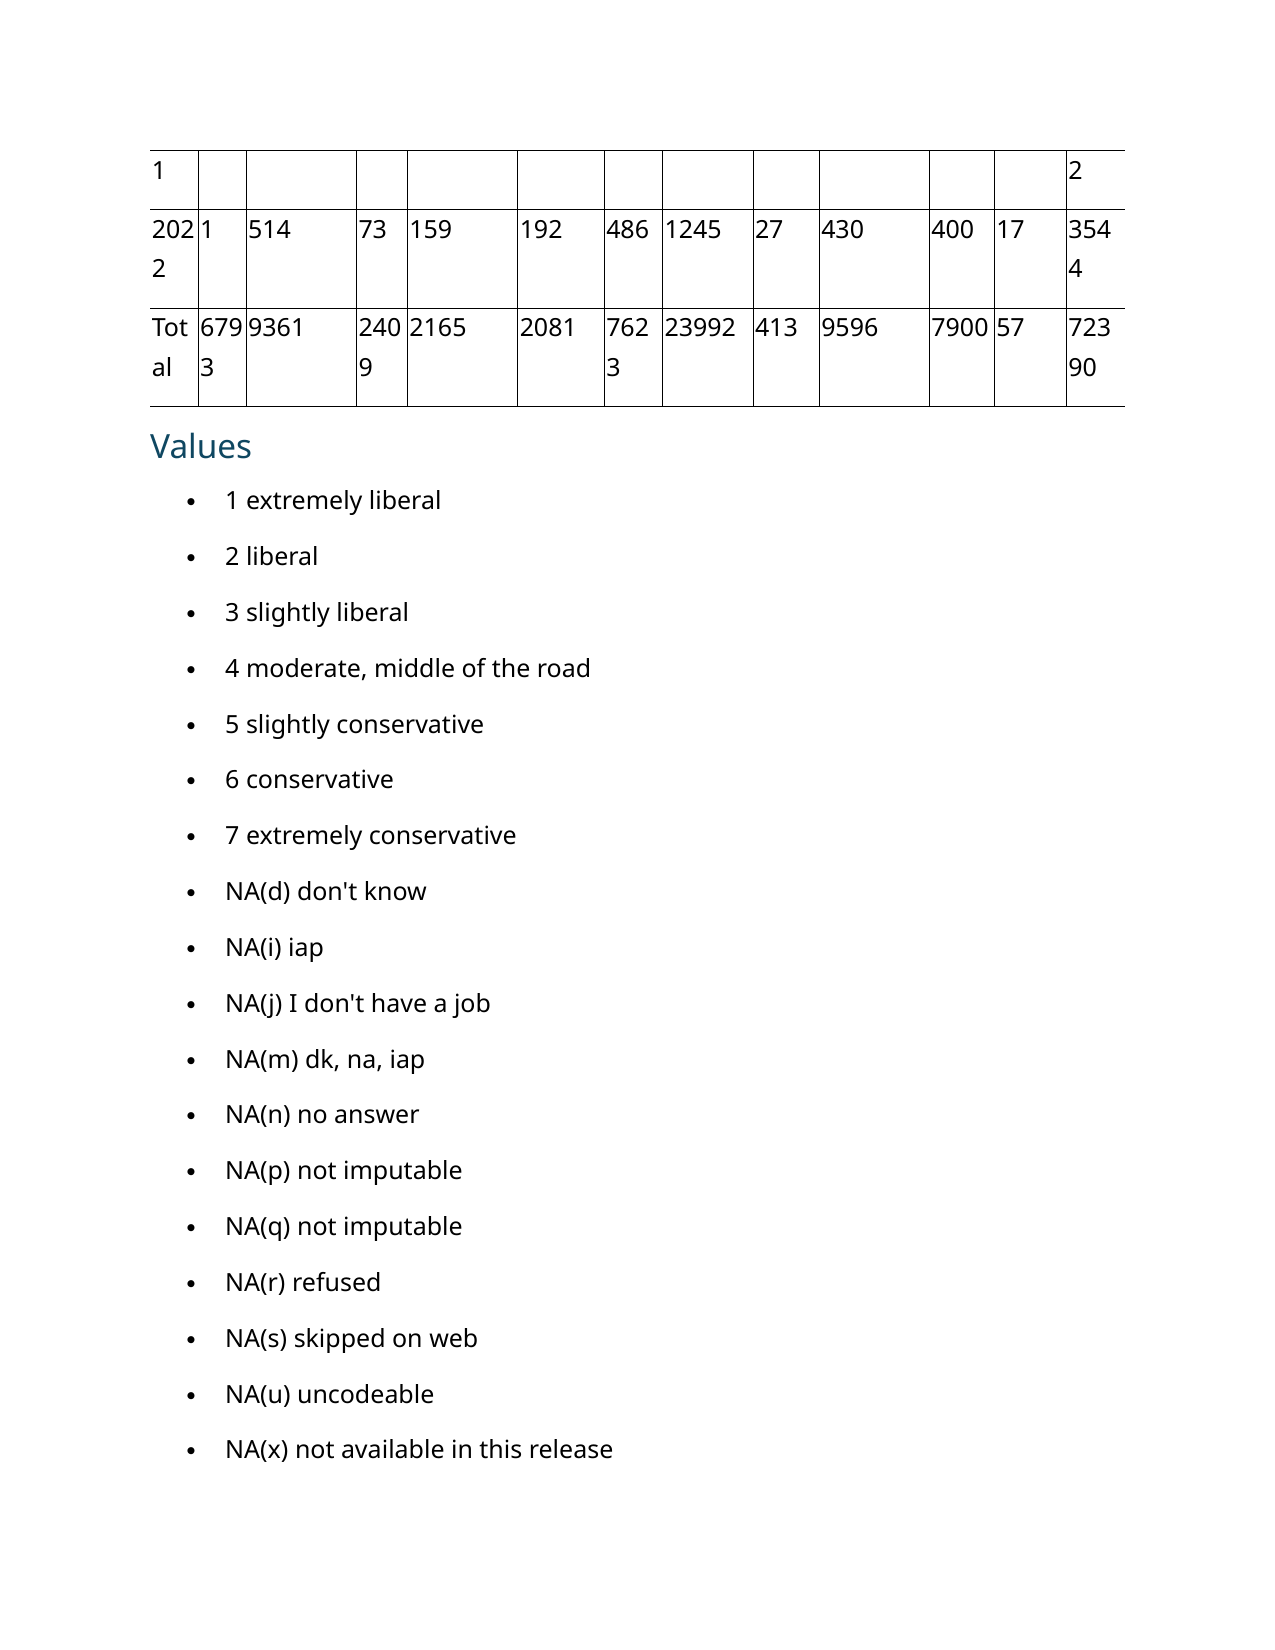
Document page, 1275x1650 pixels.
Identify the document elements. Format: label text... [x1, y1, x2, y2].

list 3 slightly liberal [187, 595, 1125, 629]
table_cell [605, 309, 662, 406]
list NA(x) not available in this release [187, 1432, 1125, 1466]
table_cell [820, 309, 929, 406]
list NA(d) don't know [187, 874, 1125, 908]
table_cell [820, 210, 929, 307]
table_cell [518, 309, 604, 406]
list NA(p) not imputable [187, 1153, 1125, 1187]
list NA(i) iap [187, 930, 1125, 964]
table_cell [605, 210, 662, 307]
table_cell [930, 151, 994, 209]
list NA(n) no answer [187, 1097, 1125, 1131]
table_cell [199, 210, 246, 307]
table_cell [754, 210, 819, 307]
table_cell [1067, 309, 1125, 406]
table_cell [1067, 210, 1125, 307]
list 2 liberal [187, 539, 1125, 573]
list 4 moderate, middle of the road [187, 651, 1125, 684]
list NA(u) uncodeable [187, 1376, 1125, 1410]
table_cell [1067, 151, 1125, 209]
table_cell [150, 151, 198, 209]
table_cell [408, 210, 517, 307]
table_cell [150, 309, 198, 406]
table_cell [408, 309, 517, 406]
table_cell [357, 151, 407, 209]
list 6 conservative [187, 762, 1125, 796]
list NA(r) refused [187, 1265, 1125, 1299]
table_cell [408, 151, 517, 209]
list 5 slightly conservative [187, 706, 1125, 740]
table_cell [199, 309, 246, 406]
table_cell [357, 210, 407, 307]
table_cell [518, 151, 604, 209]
list 1 extremely liberal [187, 483, 1125, 517]
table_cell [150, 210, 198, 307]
list NA(j) I don't have a job [187, 986, 1125, 1019]
list 7 extremely conservative [187, 818, 1125, 852]
list NA(s) skipped on web [187, 1321, 1125, 1354]
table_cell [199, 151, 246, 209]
list NA(q) not imputable [187, 1209, 1125, 1243]
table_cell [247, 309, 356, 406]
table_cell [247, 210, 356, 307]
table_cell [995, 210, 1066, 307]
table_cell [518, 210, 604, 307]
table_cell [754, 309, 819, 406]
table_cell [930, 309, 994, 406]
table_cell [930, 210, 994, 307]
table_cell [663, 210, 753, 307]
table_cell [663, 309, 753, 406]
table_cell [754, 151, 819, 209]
subtitle Values [150, 422, 1125, 468]
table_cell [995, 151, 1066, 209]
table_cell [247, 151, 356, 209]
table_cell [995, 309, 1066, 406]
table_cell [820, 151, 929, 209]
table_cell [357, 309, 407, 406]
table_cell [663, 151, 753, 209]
list NA(m) dk, na, iap [187, 1041, 1125, 1075]
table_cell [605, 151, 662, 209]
